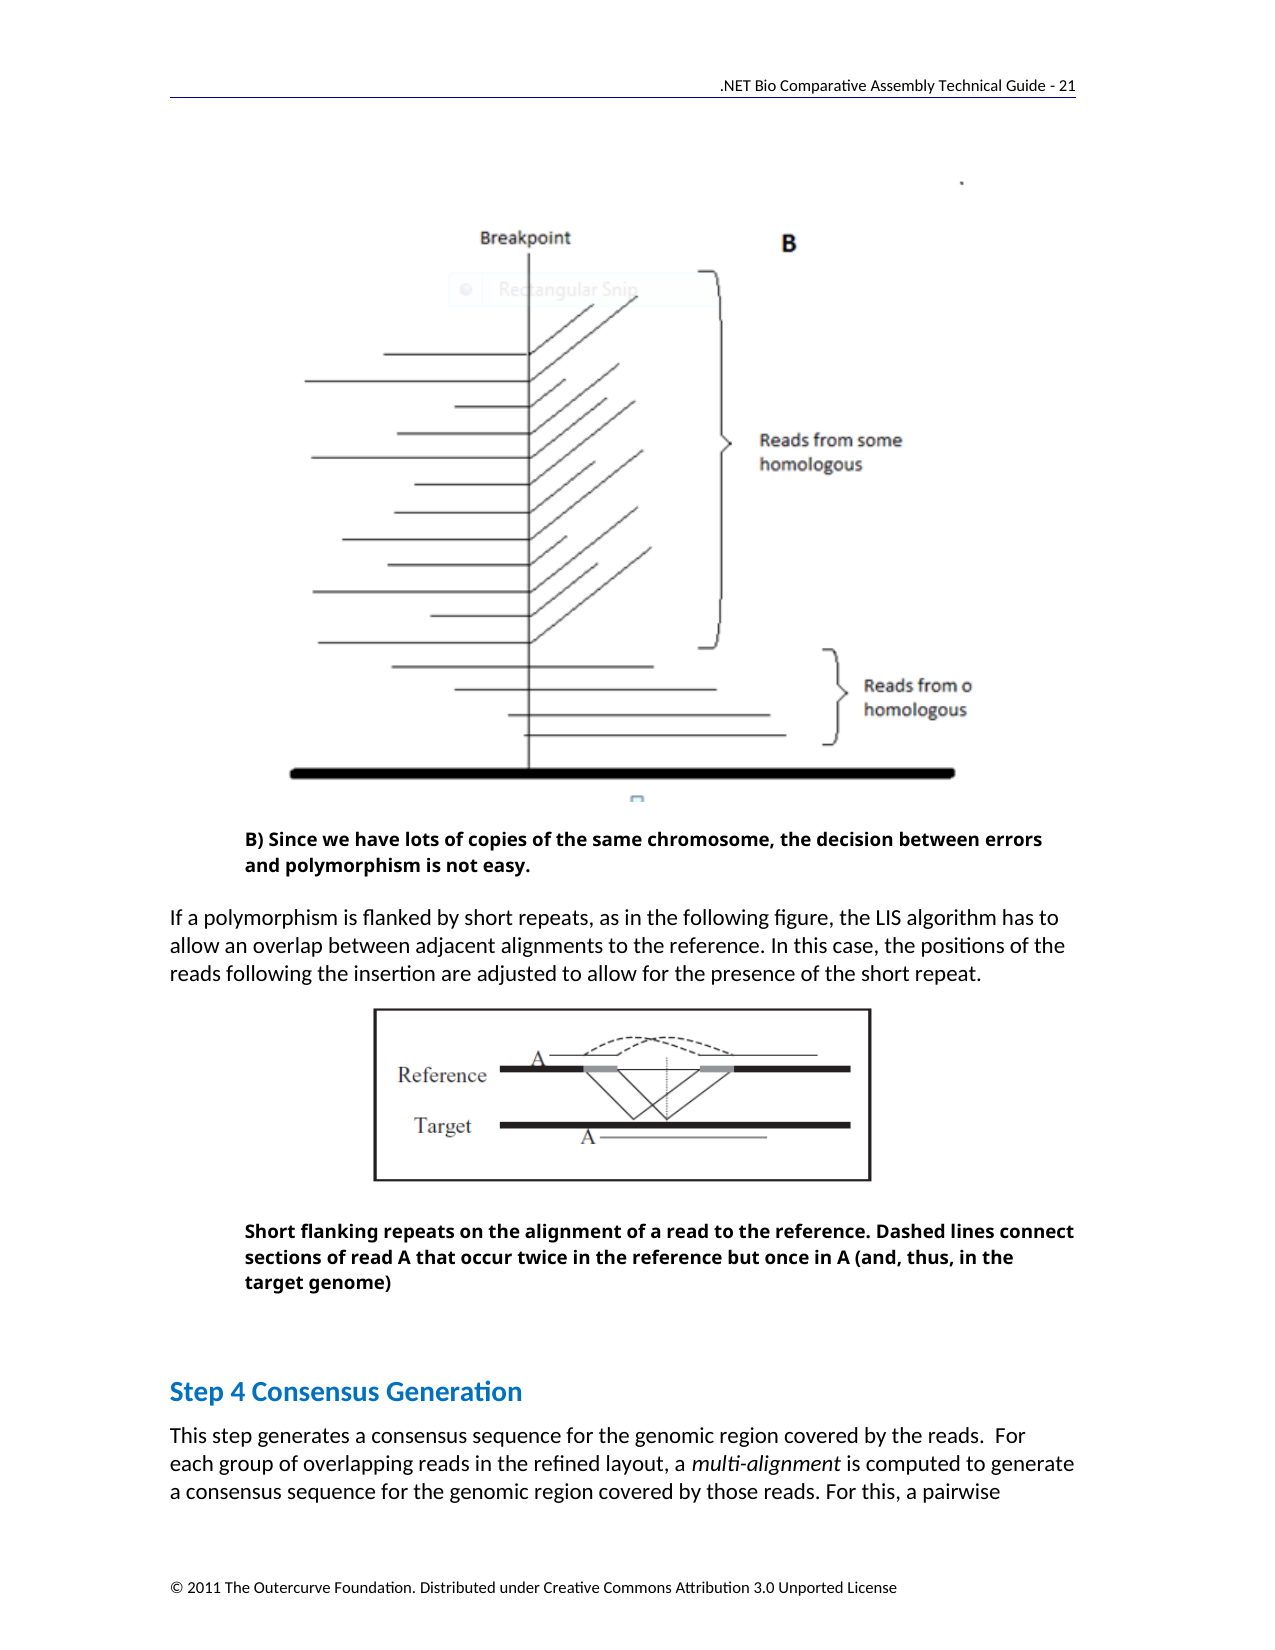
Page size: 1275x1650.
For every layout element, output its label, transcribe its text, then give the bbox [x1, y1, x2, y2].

picture [368, 1003, 877, 1188]
picture [244, 150, 973, 802]
text If a polymorphism is flanked by short repeats, as in the following figure, the LIS algorithm has to allow an overlap between adjacent alignments to the reference. In this case, the positions of the reads following the insertion are adjusted to allow for the presence of the short repeat. [169, 903, 1076, 987]
text B) Since we have lots of copies of the same chromosome, the decision between errors and polymorphism is not easy. [244, 827, 1076, 878]
subtitle Step 4 Consensus Generation [169, 1373, 1076, 1409]
text Short flanking repeats on the alignment of a read to the reference. Dashed lines connect sections of read A that occur twice in the reference but once in A (and, thus, in the target genome) [244, 1218, 1076, 1295]
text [169, 1421, 1076, 1505]
